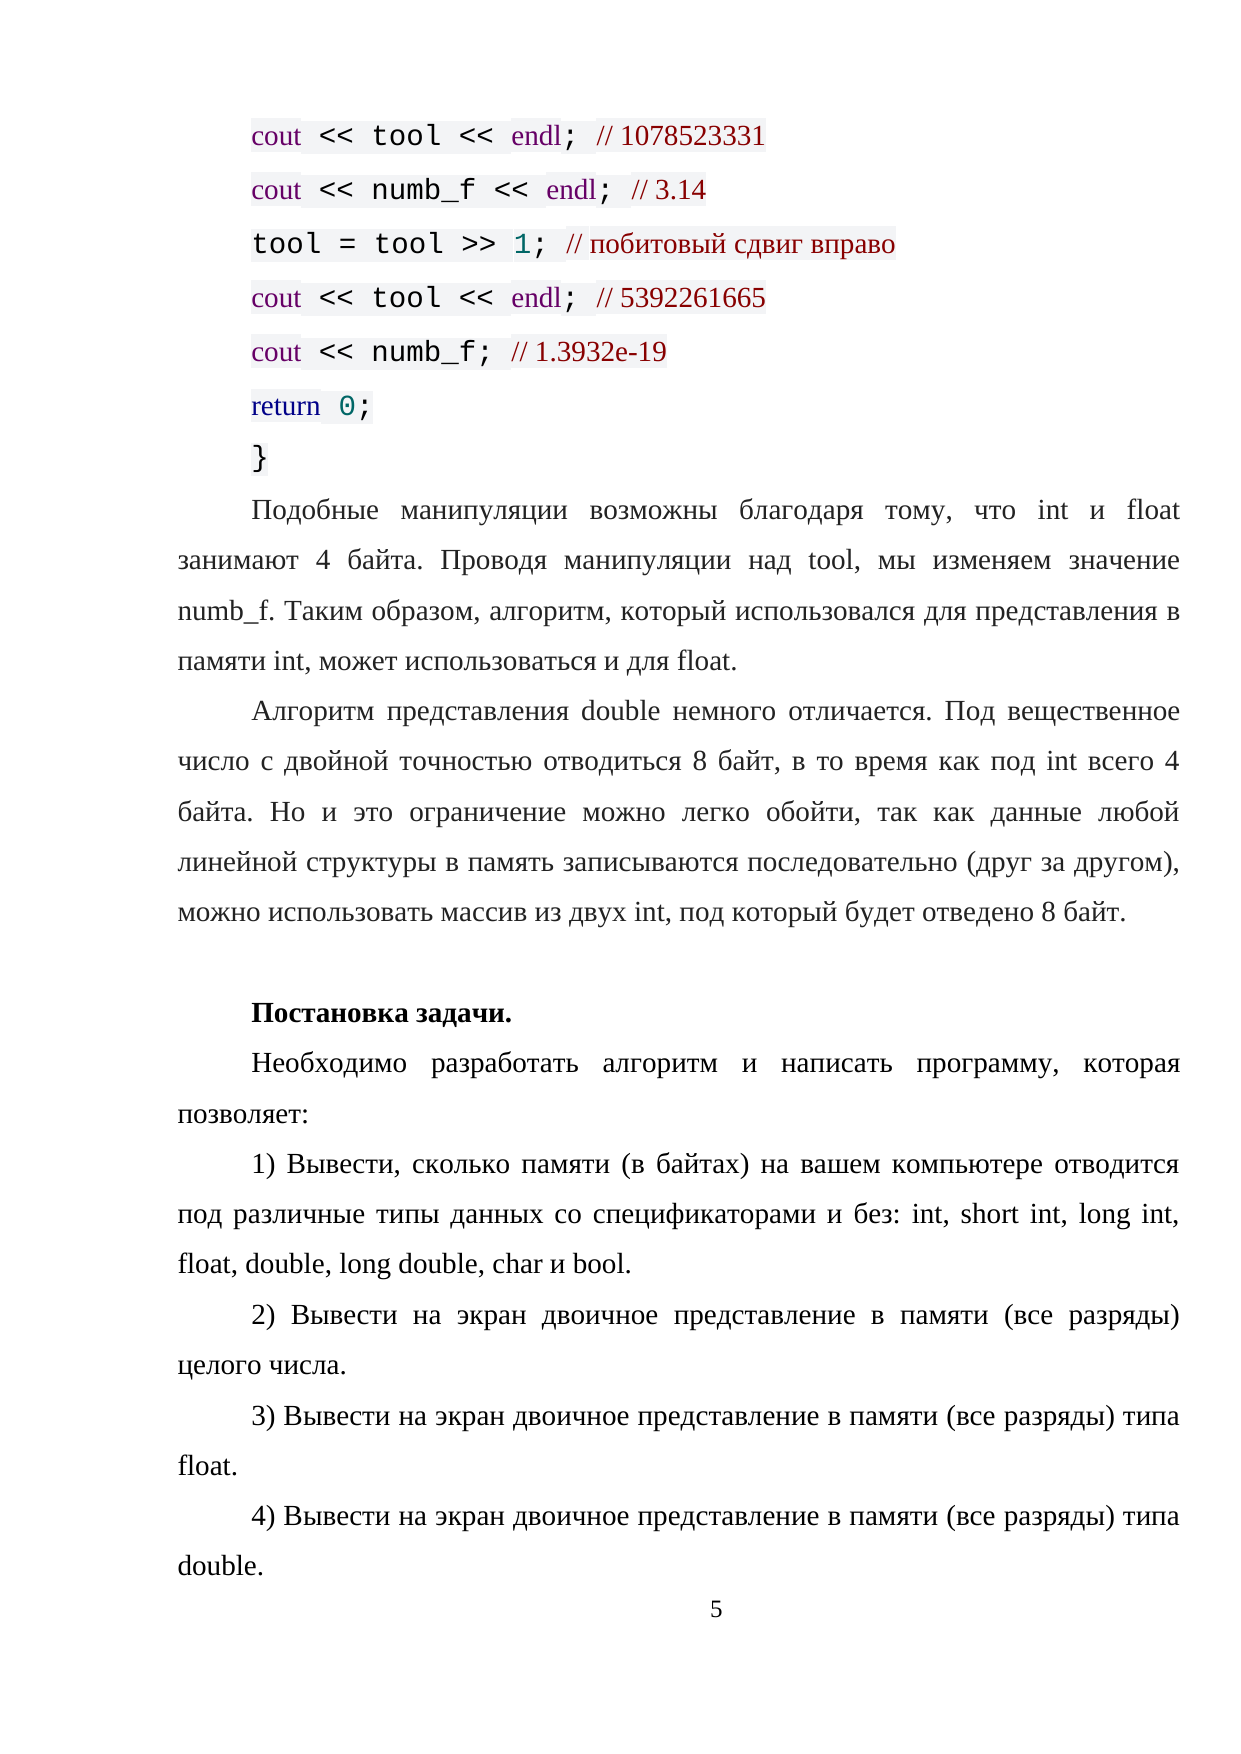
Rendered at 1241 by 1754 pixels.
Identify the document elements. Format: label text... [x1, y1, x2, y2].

text tool = tool >> 1; // побитовый сдвиг вправо [177, 226, 566, 262]
text cout << numb_f << endl; // 3.14 [631, 172, 1181, 208]
text 3) Вывести на экран двоичное представление в памяти (все разряды) типа float. [177, 1398, 1181, 1481]
text 4) Вывести на экран двоичное представление в памяти (все разряды) типа double. [177, 1498, 1181, 1582]
text cout << tool << endl; // 5392261665 [596, 280, 1181, 316]
text Постановка задачи. [177, 995, 1181, 1029]
text cout << tool << endl; // 1078523331 [177, 118, 301, 154]
text } [177, 442, 1181, 476]
list Подобные манипуляции возможны благодаря тому, что int и float занимают 4 байта. Проводя манипуляции над tool, мы изменяем значение numb_f. Таким образом, алгоритм, который использовался для представления в памяти int, может использоваться и для float. [177, 492, 1181, 676]
text Необходимо разработать алгоритм и написать программу, которая позволяет: [177, 1045, 1181, 1129]
text cout << numb_f; // 1.3932e-19 [511, 334, 1181, 370]
list Алгоритм представления double немного отличается. Под вещественное число с двойной точностью отводиться 8 байт, в то время как под int всего 4 байта. Но и это ограничение можно легко обойти, так как данные любой линейной структуры в память записываются последовательно (друг за другом), можно использовать массив из двух int, под который будет отведено 8 байт. [177, 693, 1181, 928]
text return 0; [177, 388, 1181, 424]
text tool = tool >> 1; // побитовый сдвиг вправо [566, 226, 1181, 262]
text cout << numb_f << endl; // 3.14 [177, 172, 301, 208]
text 2) Вывести на экран двоичное представление в памяти (все разряды) целого числа. [177, 1297, 1181, 1381]
text cout << tool << endl; // 1078523331 [596, 118, 1181, 154]
text cout << tool << endl; // 5392261665 [177, 280, 301, 316]
text cout << numb_f; // 1.3932e-19 [177, 334, 301, 370]
text 1) Вывести, сколько памяти (в байтах) на вашем компьютере отводится под различные типы данных со спецификаторами и без: int, short int, long int, float, double, long double, char и bool. [177, 1146, 1181, 1280]
